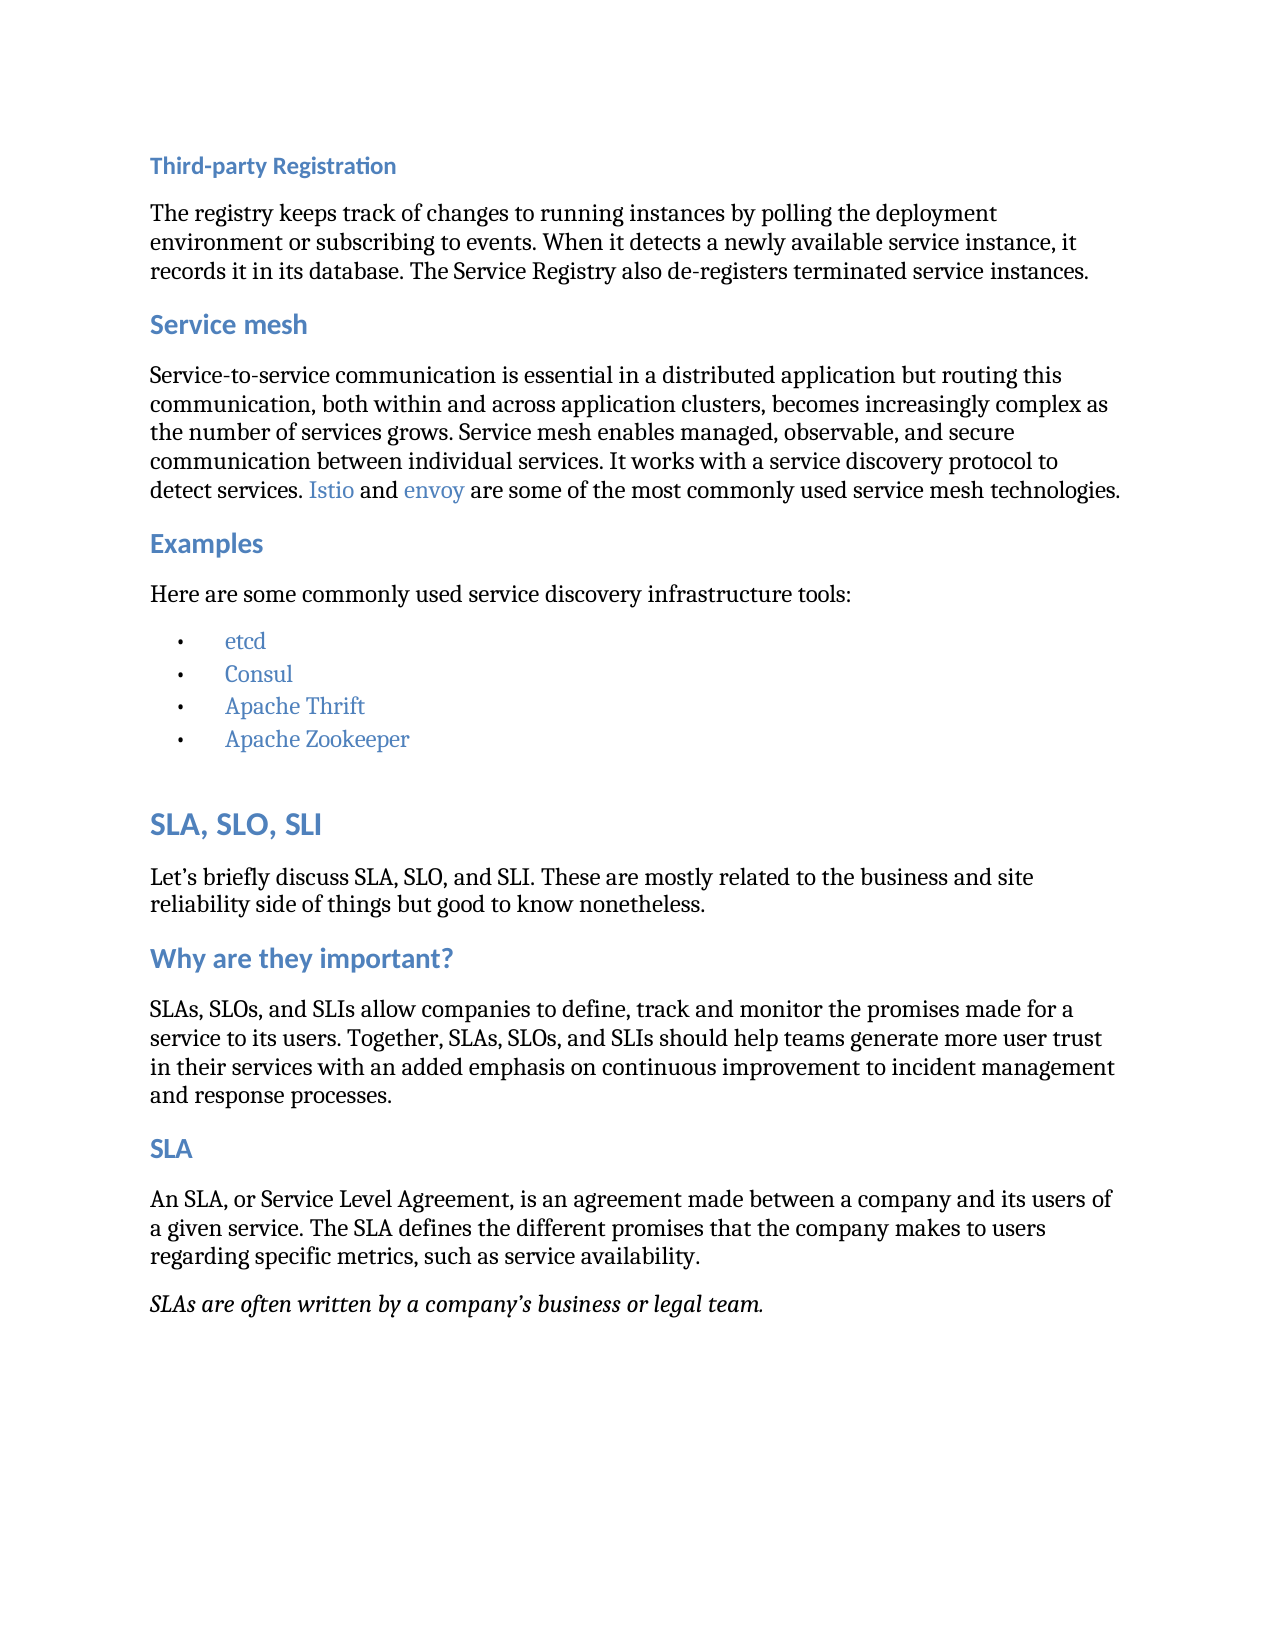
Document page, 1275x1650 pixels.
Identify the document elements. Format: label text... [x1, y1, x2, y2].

list Consul [175, 660, 1137, 688]
text Service-to-service communication is essential in a distributed application but routing this communication, both within and across application clusters, becomes increasingly complex as the number of services grows. Service mesh enables managed, observable, and secure communication between individual services. It works with a service discovery protocol to detect services. Istio and envoy are some of the most commonly used service mesh technologies. [150, 361, 1125, 504]
text An SLA, or Service Level Agreement, is an agreement made between a company and its users of a given service. The SLA defines the different promises that the company makes to users regarding specific metrics, such as service availability. [150, 1185, 1120, 1271]
text SLAs, SLOs, and SLIs allow companies to define, track and monitor the promises made for a service to its users. Together, SLAs, SLOs, and SLIs should help teams generate more user trust in their services with an added emphasis on continuous improvement to incident management and response processes. [150, 995, 1120, 1110]
list Apache Thrift [175, 692, 1137, 721]
text Here are some commonly used service discovery infrastructure tools: [150, 580, 1137, 609]
subtitle Service mesh [150, 306, 1137, 342]
text SLAs are often written by a company’s business or legal team. [150, 1290, 1137, 1318]
subtitle Why are they important? [150, 940, 1137, 976]
subtitle Third-party Registration [150, 150, 1137, 181]
subtitle SLA, SLO, SLI [150, 803, 1137, 844]
list Apache Zookeeper [175, 725, 1137, 753]
text The registry keeps track of changes to running instances by polling the deployment environment or subscribing to events. When it detects a newly available service instance, it records it in its database. The Service Registry also de-registers terminated service instances. [150, 199, 1120, 286]
subtitle Examples [150, 525, 1137, 561]
subtitle SLA [150, 1130, 1137, 1166]
list etcd [175, 627, 1137, 656]
text Let’s briefly discuss SLA, SLO, and SLI. These are mostly related to the business and site reliability side of things but good to know nonetheless. [150, 863, 1137, 919]
